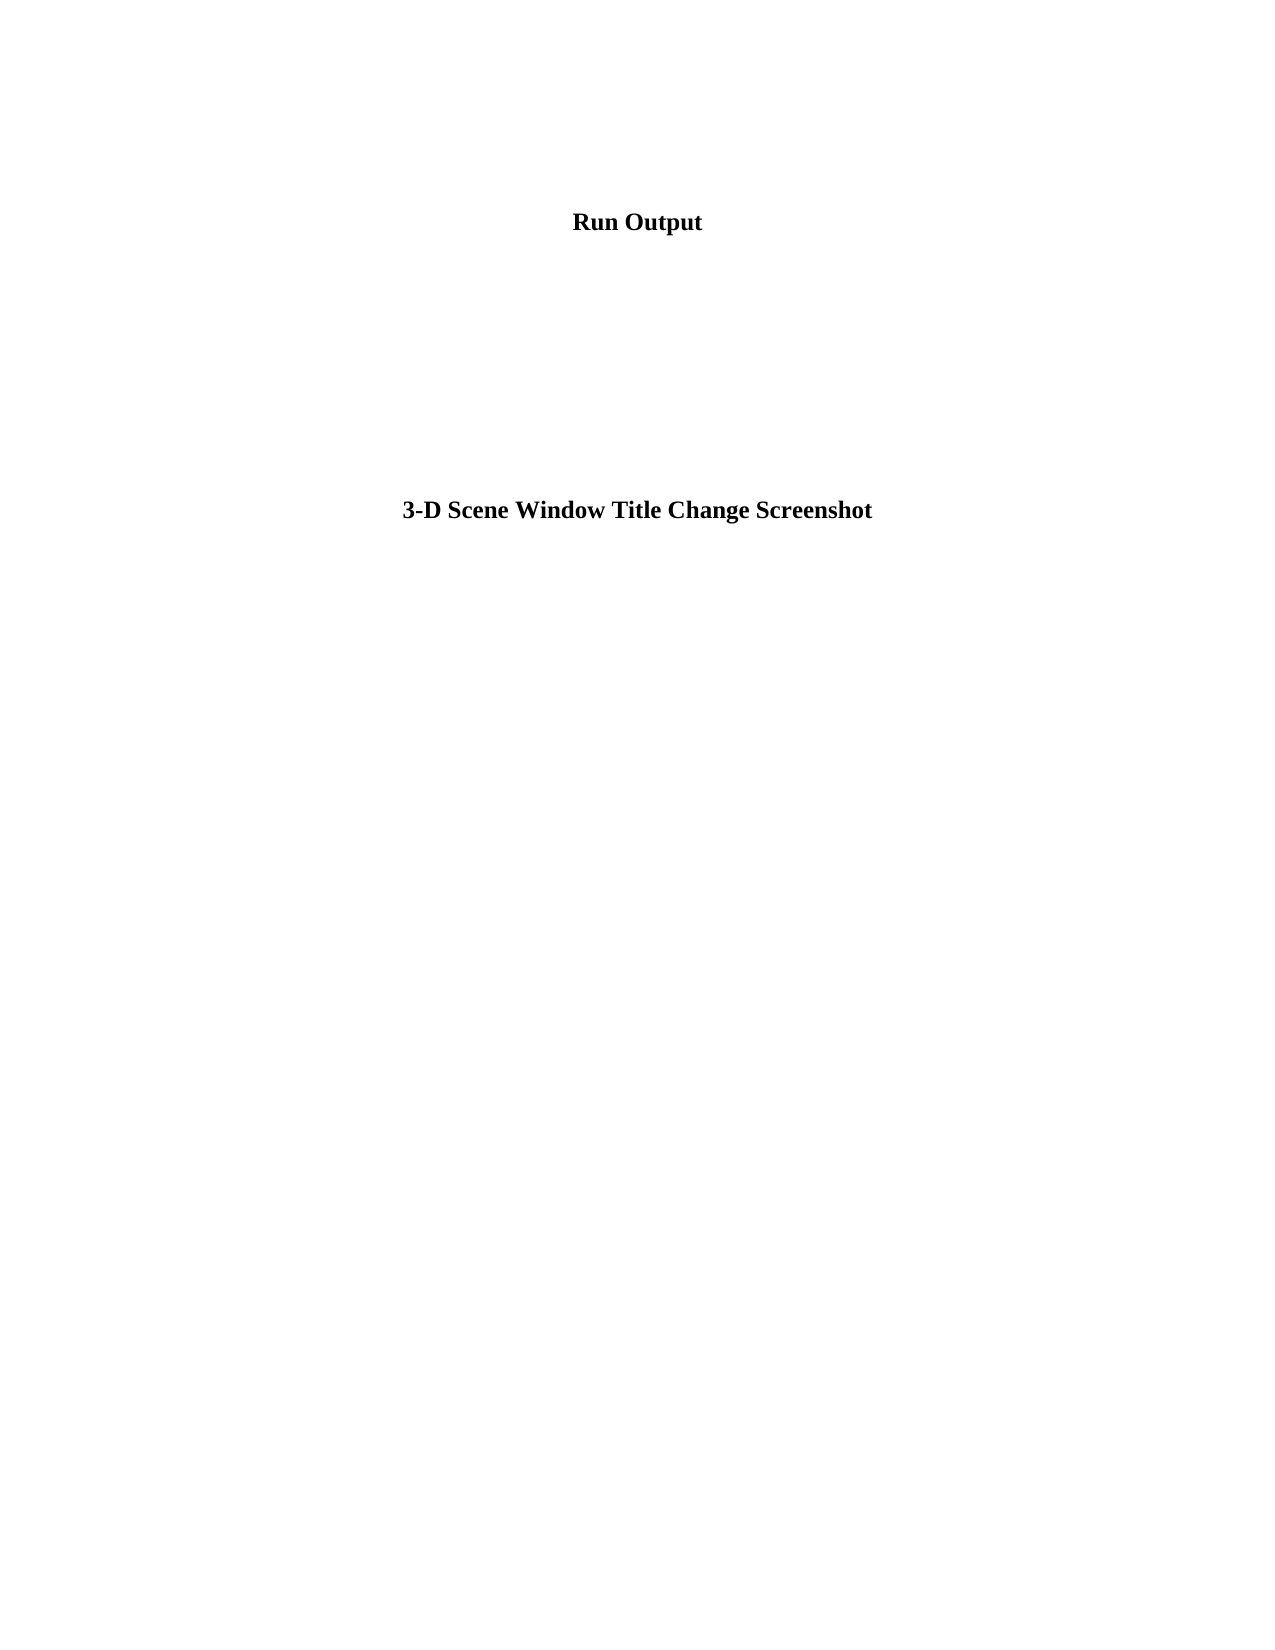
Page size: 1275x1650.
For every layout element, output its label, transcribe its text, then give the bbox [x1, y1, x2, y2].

text Run Output [150, 150, 1125, 236]
text 3-D Scene Window Title Change Screenshot [150, 495, 1125, 524]
